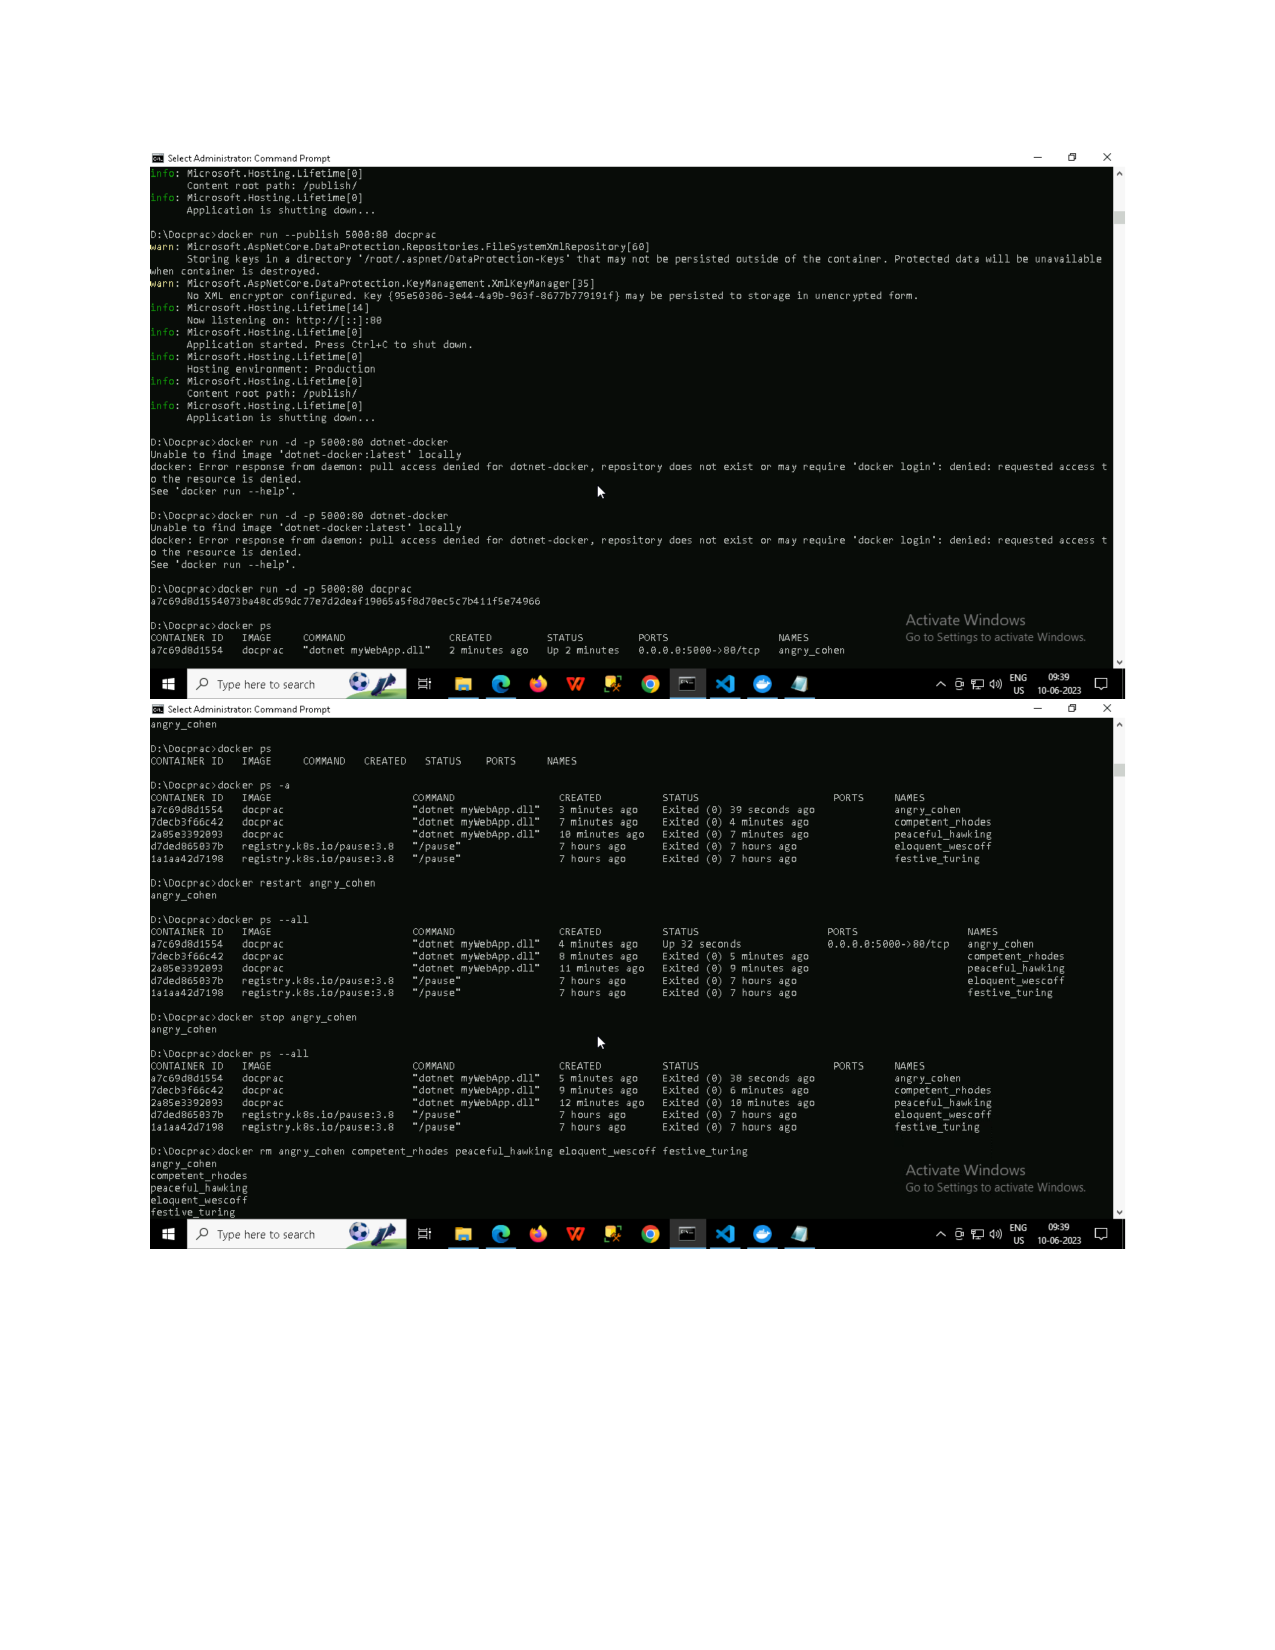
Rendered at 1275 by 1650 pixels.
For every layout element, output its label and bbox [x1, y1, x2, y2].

picture [150, 150, 1125, 699]
picture [150, 700, 1125, 1249]
